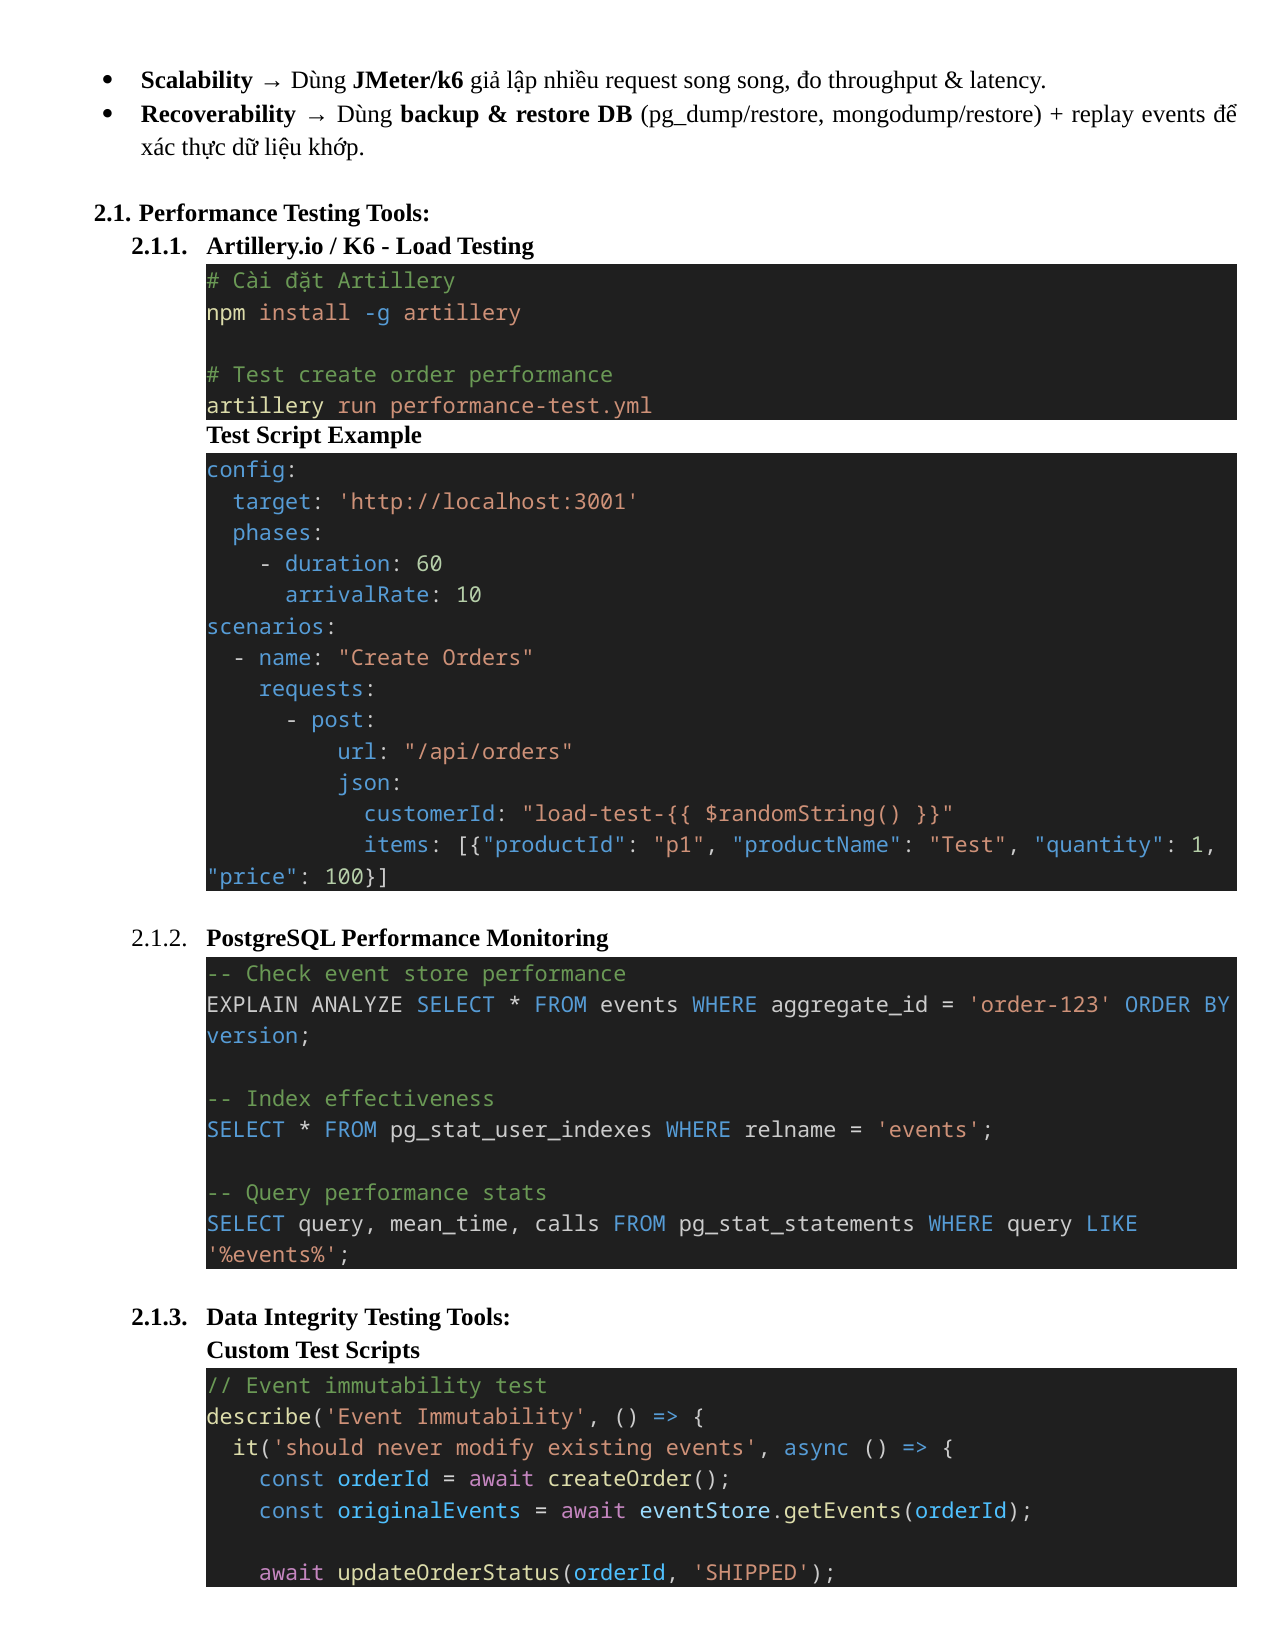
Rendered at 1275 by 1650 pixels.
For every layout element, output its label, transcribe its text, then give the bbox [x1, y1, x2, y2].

list Custom Test Scripts [206, 1335, 1237, 1364]
text json: [206, 766, 1237, 797]
text -- Query performance stats [206, 1175, 1237, 1207]
text -- Index effectiveness [206, 1082, 1237, 1113]
text customerId: "load-test-{{ $randomString() }}" [206, 797, 1237, 828]
text scenarios: [206, 609, 1237, 641]
list PostgreSQL Performance Monitoring [131, 923, 1237, 952]
text target: 'http://localhost:3001' [206, 484, 1237, 516]
text npm install -g artillery [206, 295, 1237, 326]
text requests: [206, 672, 1237, 703]
text describe('Event Immutability', () => { [206, 1399, 1237, 1431]
text url: "/api/orders" [206, 734, 1237, 766]
text Test Script Example [56, 420, 1237, 449]
text const orderId = await createOrder(); [206, 1462, 1237, 1493]
text - post: [206, 703, 1237, 734]
text artillery run performance-test.yml [206, 389, 1237, 420]
text - duration: 60 [206, 547, 1237, 578]
text -- Check event store performance [206, 957, 1237, 988]
list Performance Testing Tools: [94, 198, 1237, 226]
list Data Integrity Testing Tools: [131, 1302, 1237, 1331]
text # Cài đặt Artillery [206, 264, 1237, 295]
list Artillery.io / K6 - Load Testing [131, 231, 1237, 259]
text arrivalRate: 10 [206, 578, 1237, 609]
text SELECT * FROM pg_stat_user_indexes WHERE relname = 'events'; [206, 1113, 1237, 1144]
list Recoverability → Dùng backup & restore DB (pg_dump/restore, mongodump/restore) + replay events để xác thực dữ liệu khớp. [103, 99, 1237, 160]
list Scalability → Dùng JMeter/k6 giả lập nhiều request song song, đo throughput & latency. [103, 66, 1237, 94]
text SELECT query, mean_time, calls FROM pg_stat_statements WHERE query LIKE '%events%'; [206, 1207, 1237, 1269]
text phases: [206, 516, 1237, 547]
text - name: "Create Orders" [206, 641, 1237, 672]
text // Event immutability test [206, 1368, 1237, 1399]
text items: [{"productId": "p1", "productName": "Test", "quantity": 1, "price": 100}] [206, 828, 1237, 891]
text it('should never modify existing events', async () => { [206, 1431, 1237, 1462]
text # Test create order performance [206, 357, 1237, 389]
text const originalEvents = await eventStore.getEvents(orderId); [206, 1493, 1237, 1524]
text EXPLAIN ANALYZE SELECT * FROM events WHERE aggregate_id = 'order-123' ORDER BY version; [206, 988, 1237, 1050]
text config: [206, 453, 1237, 484]
text await updateOrderStatus(orderId, 'SHIPPED'); [206, 1556, 1237, 1587]
